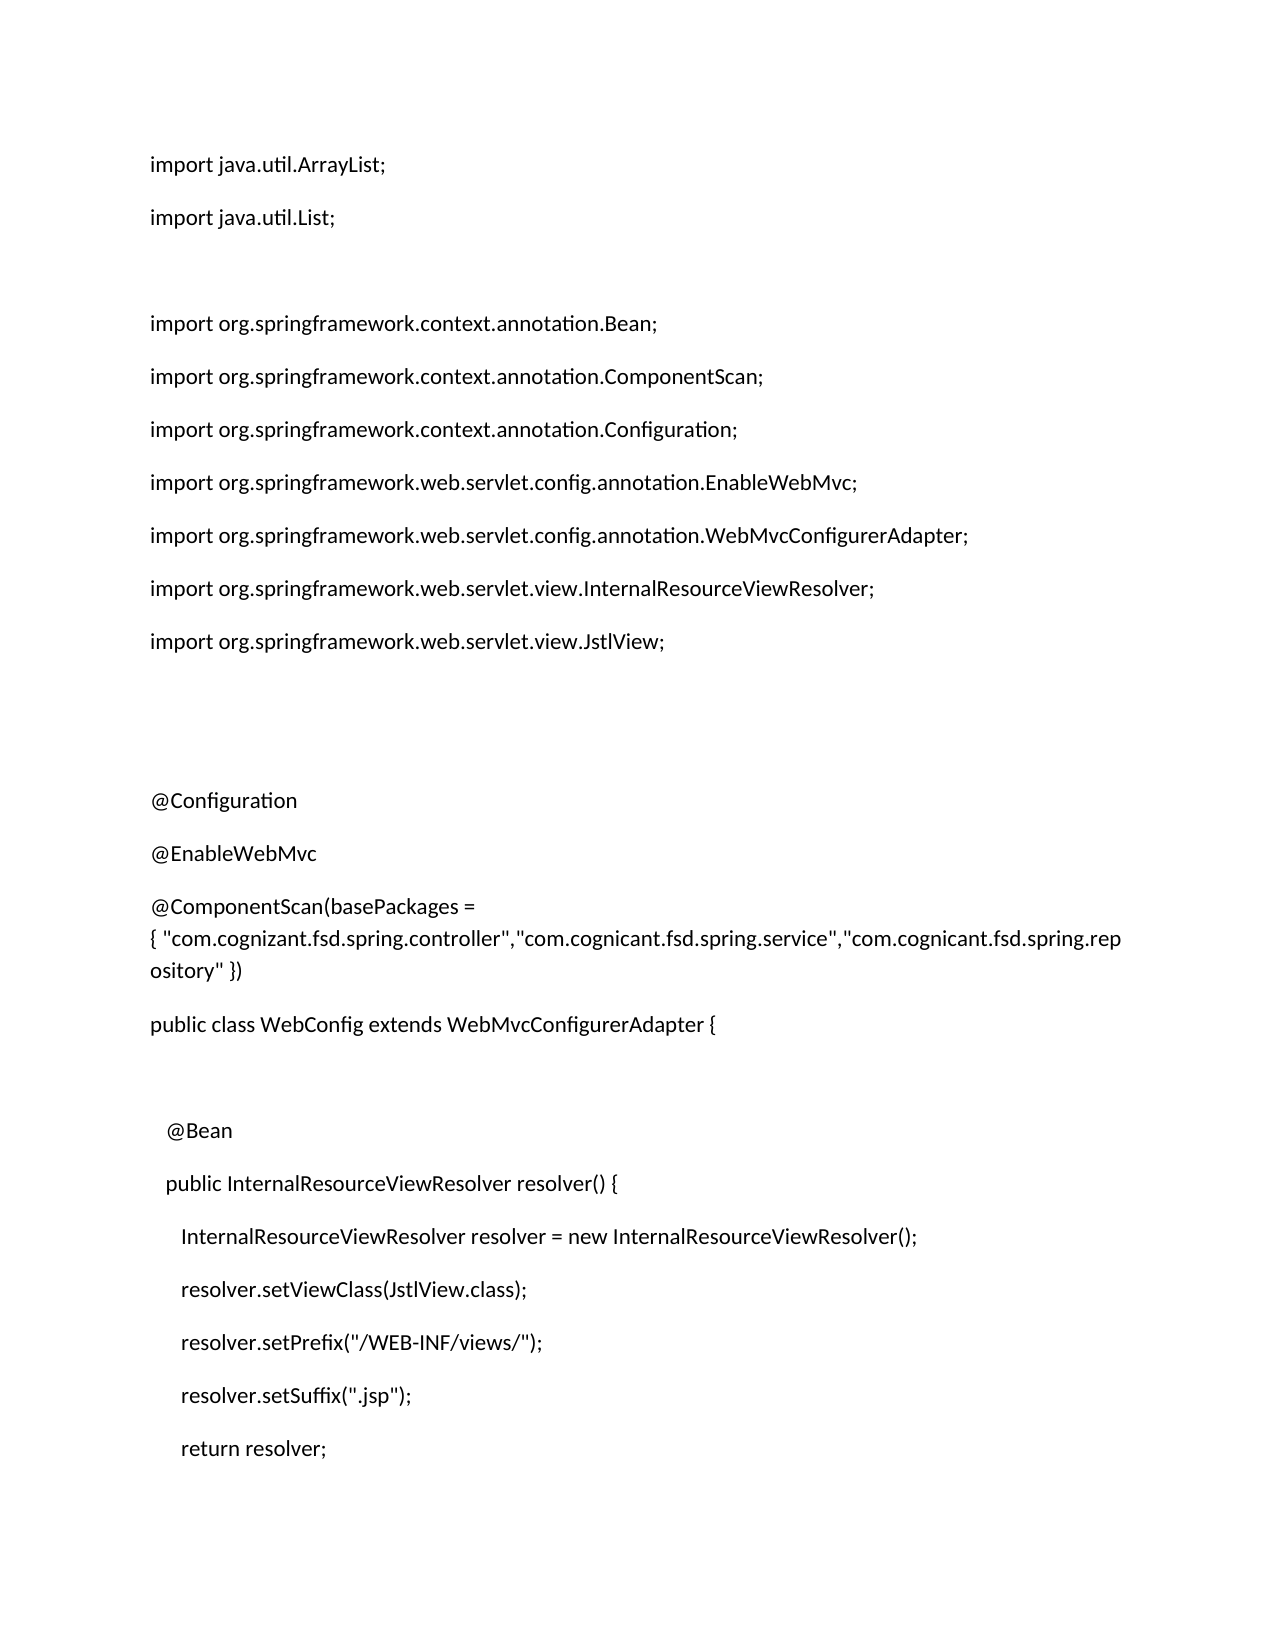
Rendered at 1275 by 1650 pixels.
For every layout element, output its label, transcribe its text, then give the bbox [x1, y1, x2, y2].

text import org.springframework.context.annotation.Bean; [150, 309, 1125, 337]
text import org.springframework.web.servlet.config.annotation.WebMvcConfigurerAdapter; [150, 521, 1125, 549]
text public InternalResourceViewResolver resolver() { [150, 1169, 1125, 1197]
text import java.util.ArrayList; [150, 150, 1125, 178]
text import java.util.List; [150, 203, 1125, 231]
text @ComponentScan(basePackages = { "com.cognizant.fsd.spring.controller","com.cognicant.fsd.spring.service","com.cognicant.fsd.spring.repository" }) [150, 892, 1125, 985]
text resolver.setPrefix("/WEB-INF/views/"); [150, 1328, 1125, 1356]
text @EnableWebMvc [150, 839, 1125, 867]
text import org.springframework.context.annotation.Configuration; [150, 415, 1125, 443]
text @Configuration [150, 786, 1125, 814]
text @Bean [150, 1116, 1125, 1144]
text import org.springframework.web.servlet.config.annotation.EnableWebMvc; [150, 468, 1125, 496]
text resolver.setSuffix(".jsp"); [150, 1381, 1125, 1409]
text InternalResourceViewResolver resolver = new InternalResourceViewResolver(); [150, 1222, 1125, 1250]
text resolver.setViewClass(JstlView.class); [150, 1275, 1125, 1303]
text import org.springframework.web.servlet.view.JstlView; [150, 627, 1125, 655]
text import org.springframework.web.servlet.view.InternalResourceViewResolver; [150, 574, 1125, 602]
text return resolver; [150, 1434, 1125, 1462]
text import org.springframework.context.annotation.ComponentScan; [150, 362, 1125, 390]
text public class WebConfig extends WebMvcConfigurerAdapter { [150, 1010, 1125, 1038]
